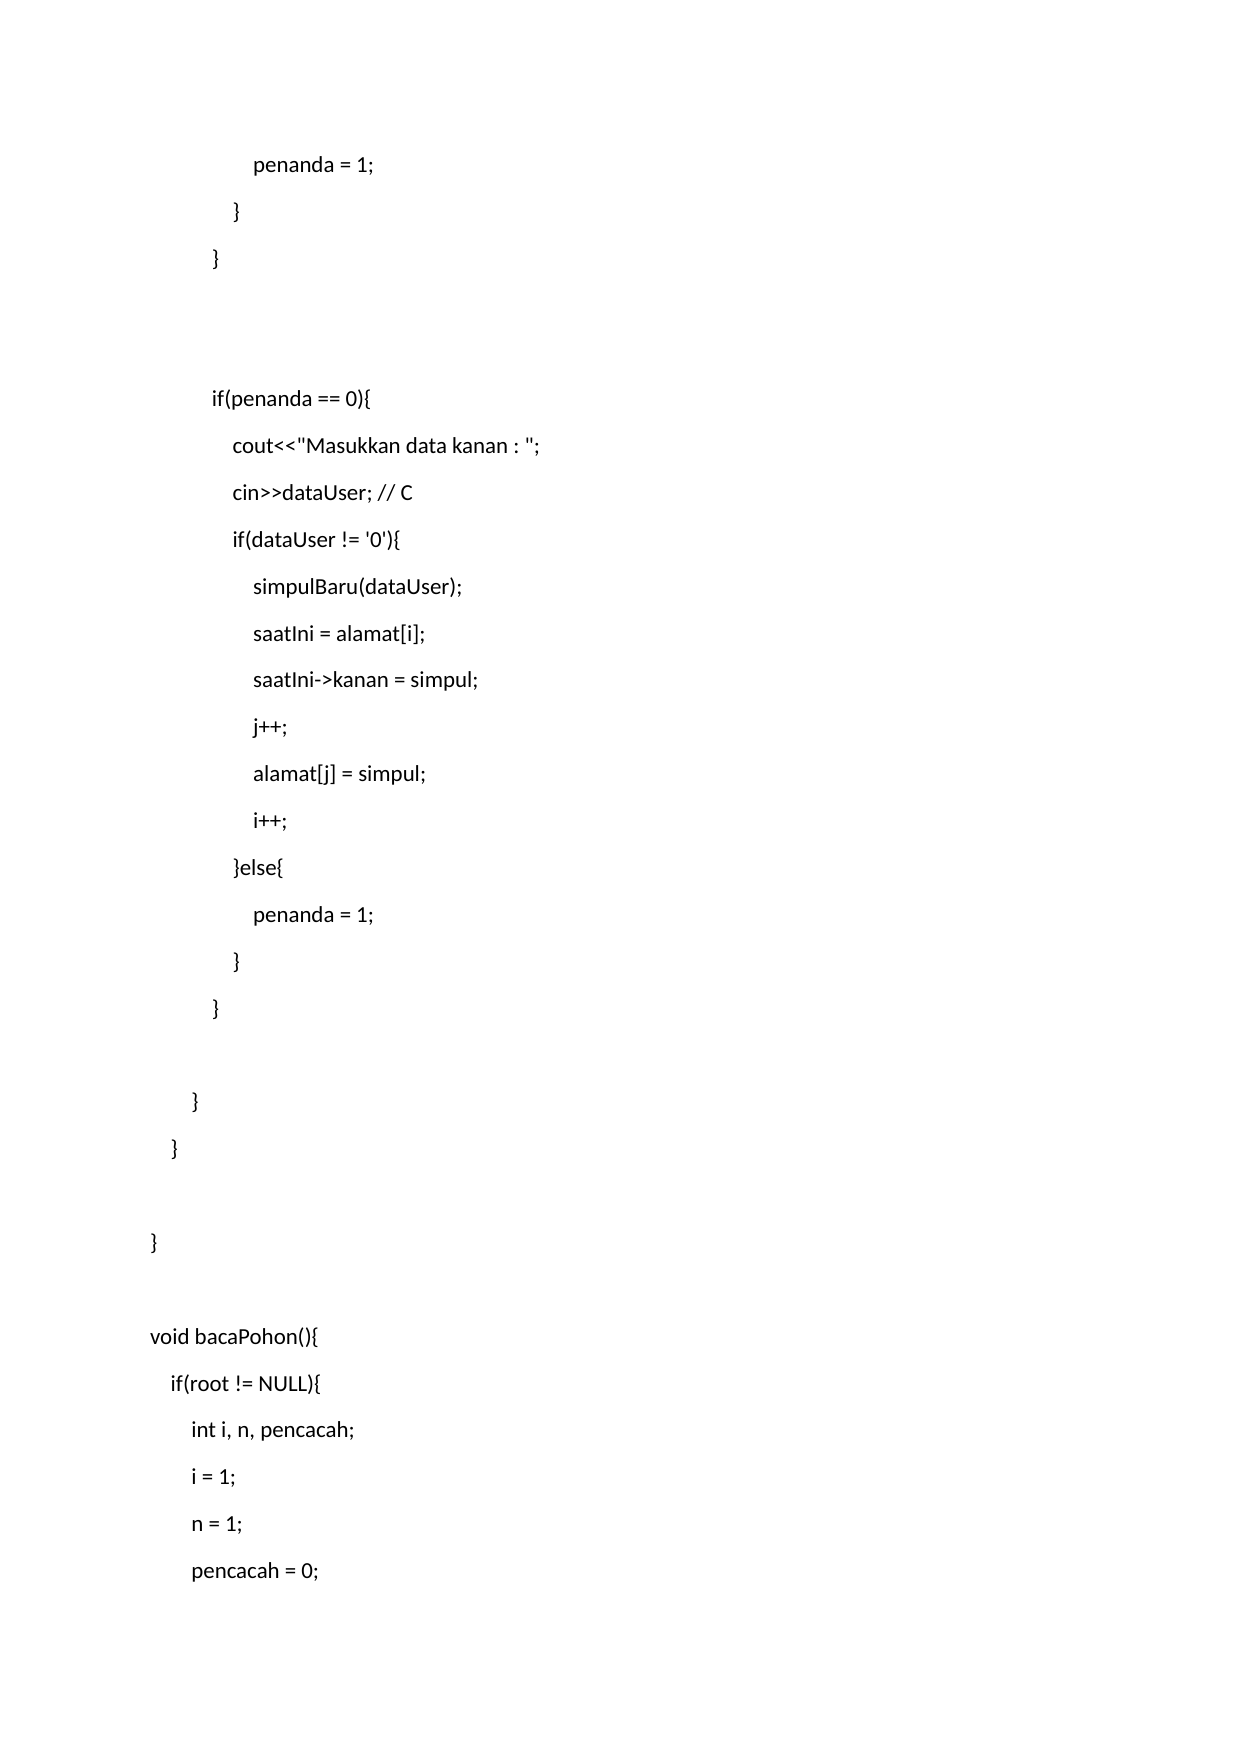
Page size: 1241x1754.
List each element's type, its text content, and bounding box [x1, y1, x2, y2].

text } [150, 1228, 1090, 1256]
text alamat[j] = simpul; [150, 759, 1090, 787]
text if(penanda == 0){ [150, 384, 1090, 412]
text saatIni->kanan = simpul; [150, 666, 1090, 694]
text } [150, 994, 1090, 1022]
text }else{ [150, 853, 1090, 881]
text i++; [150, 806, 1090, 834]
text penanda = 1; [150, 900, 1090, 928]
text } [150, 1134, 1090, 1162]
text if(dataUser != '0'){ [150, 525, 1090, 553]
text } [150, 197, 1090, 225]
text penanda = 1; [150, 150, 1090, 178]
text n = 1; [150, 1509, 1090, 1537]
text } [150, 244, 1090, 272]
text saatIni = alamat[i]; [150, 619, 1090, 647]
text } [150, 947, 1090, 975]
text i = 1; [150, 1462, 1090, 1491]
text cout<<"Masukkan data kanan : "; [150, 431, 1090, 459]
text } [150, 1087, 1090, 1116]
text pencacah = 0; [150, 1556, 1090, 1584]
text simpulBaru(dataUser); [150, 572, 1090, 600]
text void bacaPohon(){ [150, 1322, 1090, 1350]
text cin>>dataUser; // C [150, 478, 1090, 506]
text j++; [150, 712, 1090, 741]
text int i, n, pencacah; [150, 1416, 1090, 1444]
text if(root != NULL){ [150, 1369, 1090, 1397]
